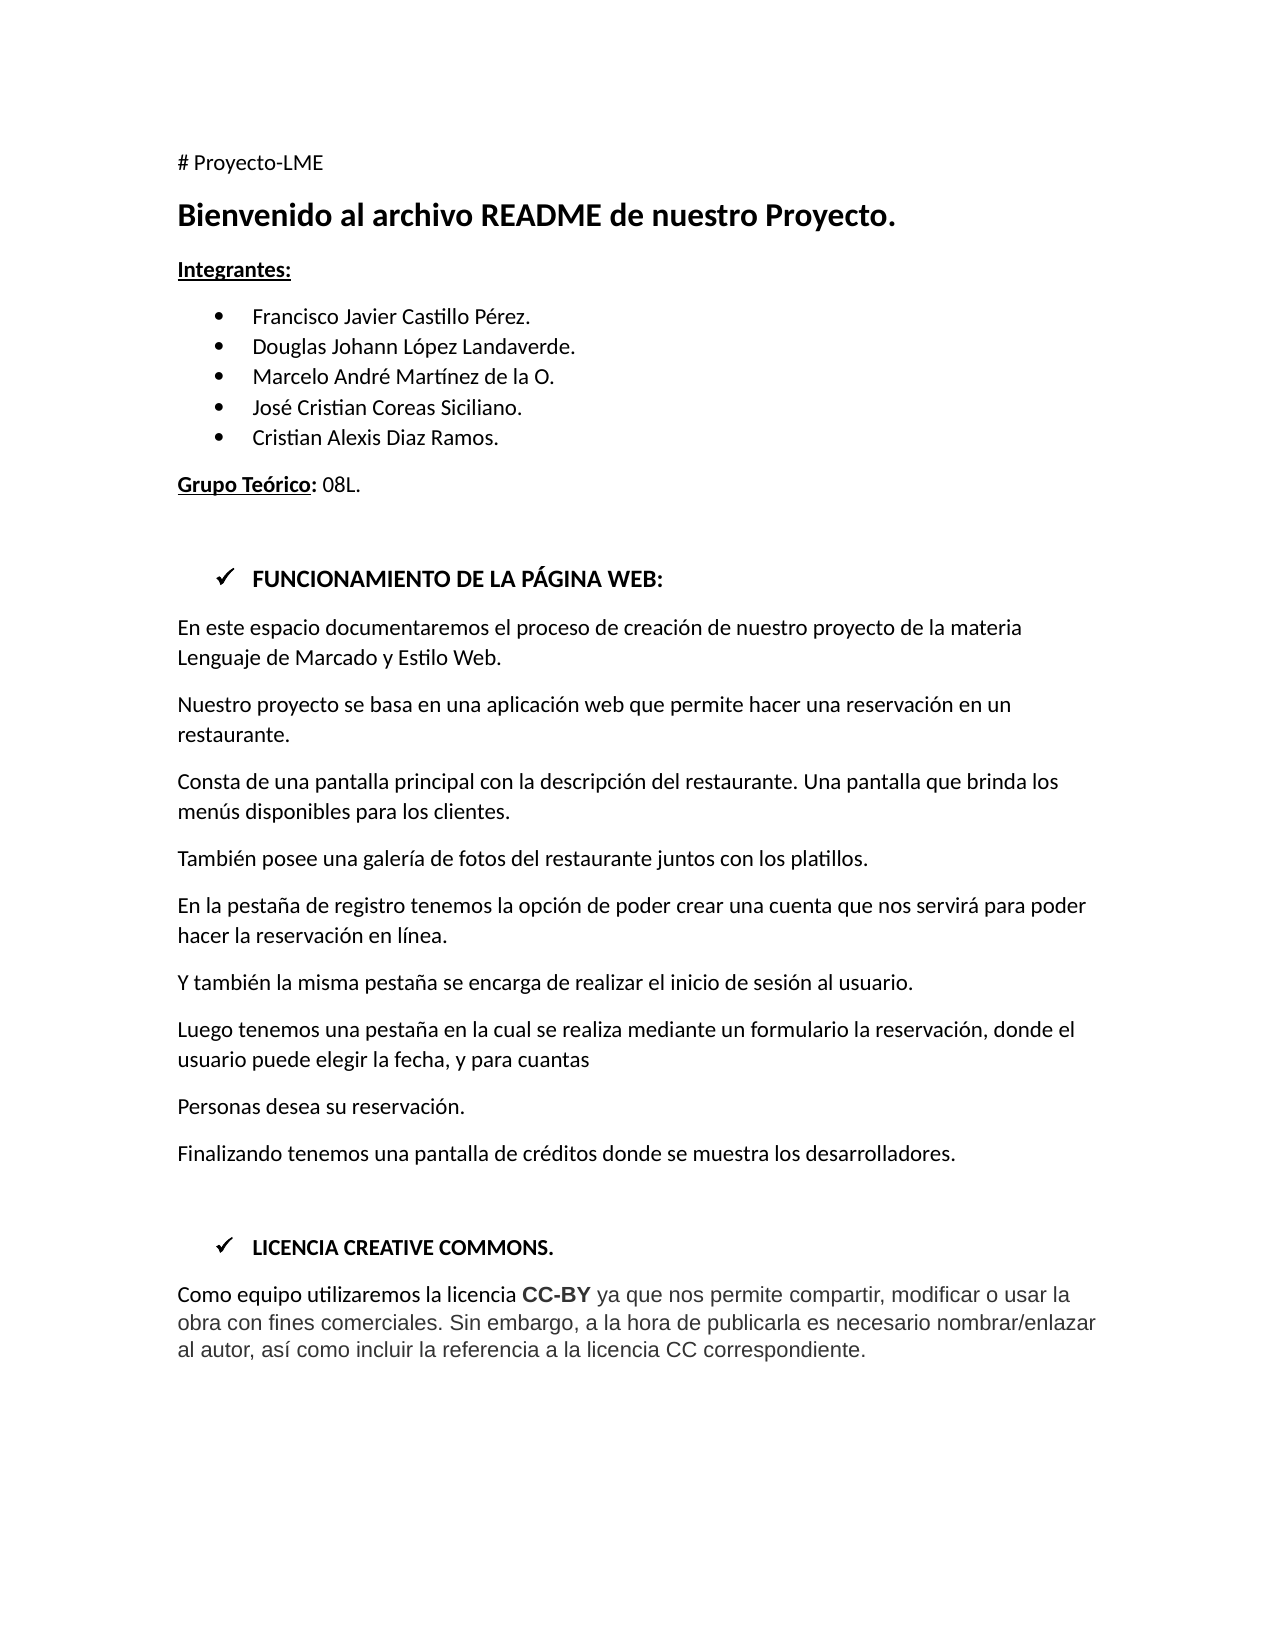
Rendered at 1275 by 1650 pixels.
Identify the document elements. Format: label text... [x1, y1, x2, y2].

list Francisco Javier Castillo Pérez. [215, 302, 1098, 330]
list LICENCIA CREATIVE COMMONS. [215, 1233, 1098, 1261]
text # Proyecto-LME [177, 148, 1098, 176]
text Y también la misma pestaña se encarga de realizar el inicio de sesión al usuario. [177, 968, 1098, 996]
text Bienvenido al archivo README de nuestro Proyecto. [177, 194, 1098, 235]
text Finalizando tenemos una pantalla de créditos donde se muestra los desarrolladores. [177, 1139, 1098, 1167]
text Consta de una pantalla principal con la descripción del restaurante. Una pantalla que brinda los menús disponibles para los clientes. [177, 767, 1098, 825]
list José Cristian Coreas Siciliano. [215, 393, 1098, 421]
list FUNCIONAMIENTO DE LA PÁGINA WEB: [215, 563, 1098, 594]
text Como equipo utilizaremos la licencia CC-BY ya que nos permite compartir, modificar o usar la obra con fines comerciales. Sin embargo, a la hora de publicarla es necesario nombrar/enlazar al autor, así como incluir la referencia a la licencia CC correspondiente. [177, 1280, 1098, 1362]
list Cristian Alexis Diaz Ramos. [215, 423, 1098, 451]
text Nuestro proyecto se basa en una aplicación web que permite hacer una reservación en un restaurante. [177, 690, 1098, 748]
list Marcelo André Martínez de la O. [215, 362, 1098, 390]
text Grupo Teórico: 08L. [177, 470, 1098, 498]
text Integrantes: [177, 255, 1098, 283]
text También posee una galería de fotos del restaurante juntos con los platillos. [177, 844, 1098, 872]
text En este espacio documentaremos el proceso de creación de nuestro proyecto de la materia Lenguaje de Marcado y Estilo Web. [177, 613, 1098, 671]
text Personas desea su reservación. [177, 1092, 1098, 1120]
text En la pestaña de registro tenemos la opción de poder crear una cuenta que nos servirá para poder hacer la reservación en línea. [177, 891, 1098, 949]
list Douglas Johann López Landaverde. [215, 332, 1098, 360]
text Luego tenemos una pestaña en la cual se realiza mediante un formulario la reservación, donde el usuario puede elegir la fecha, y para cuantas [177, 1015, 1098, 1073]
